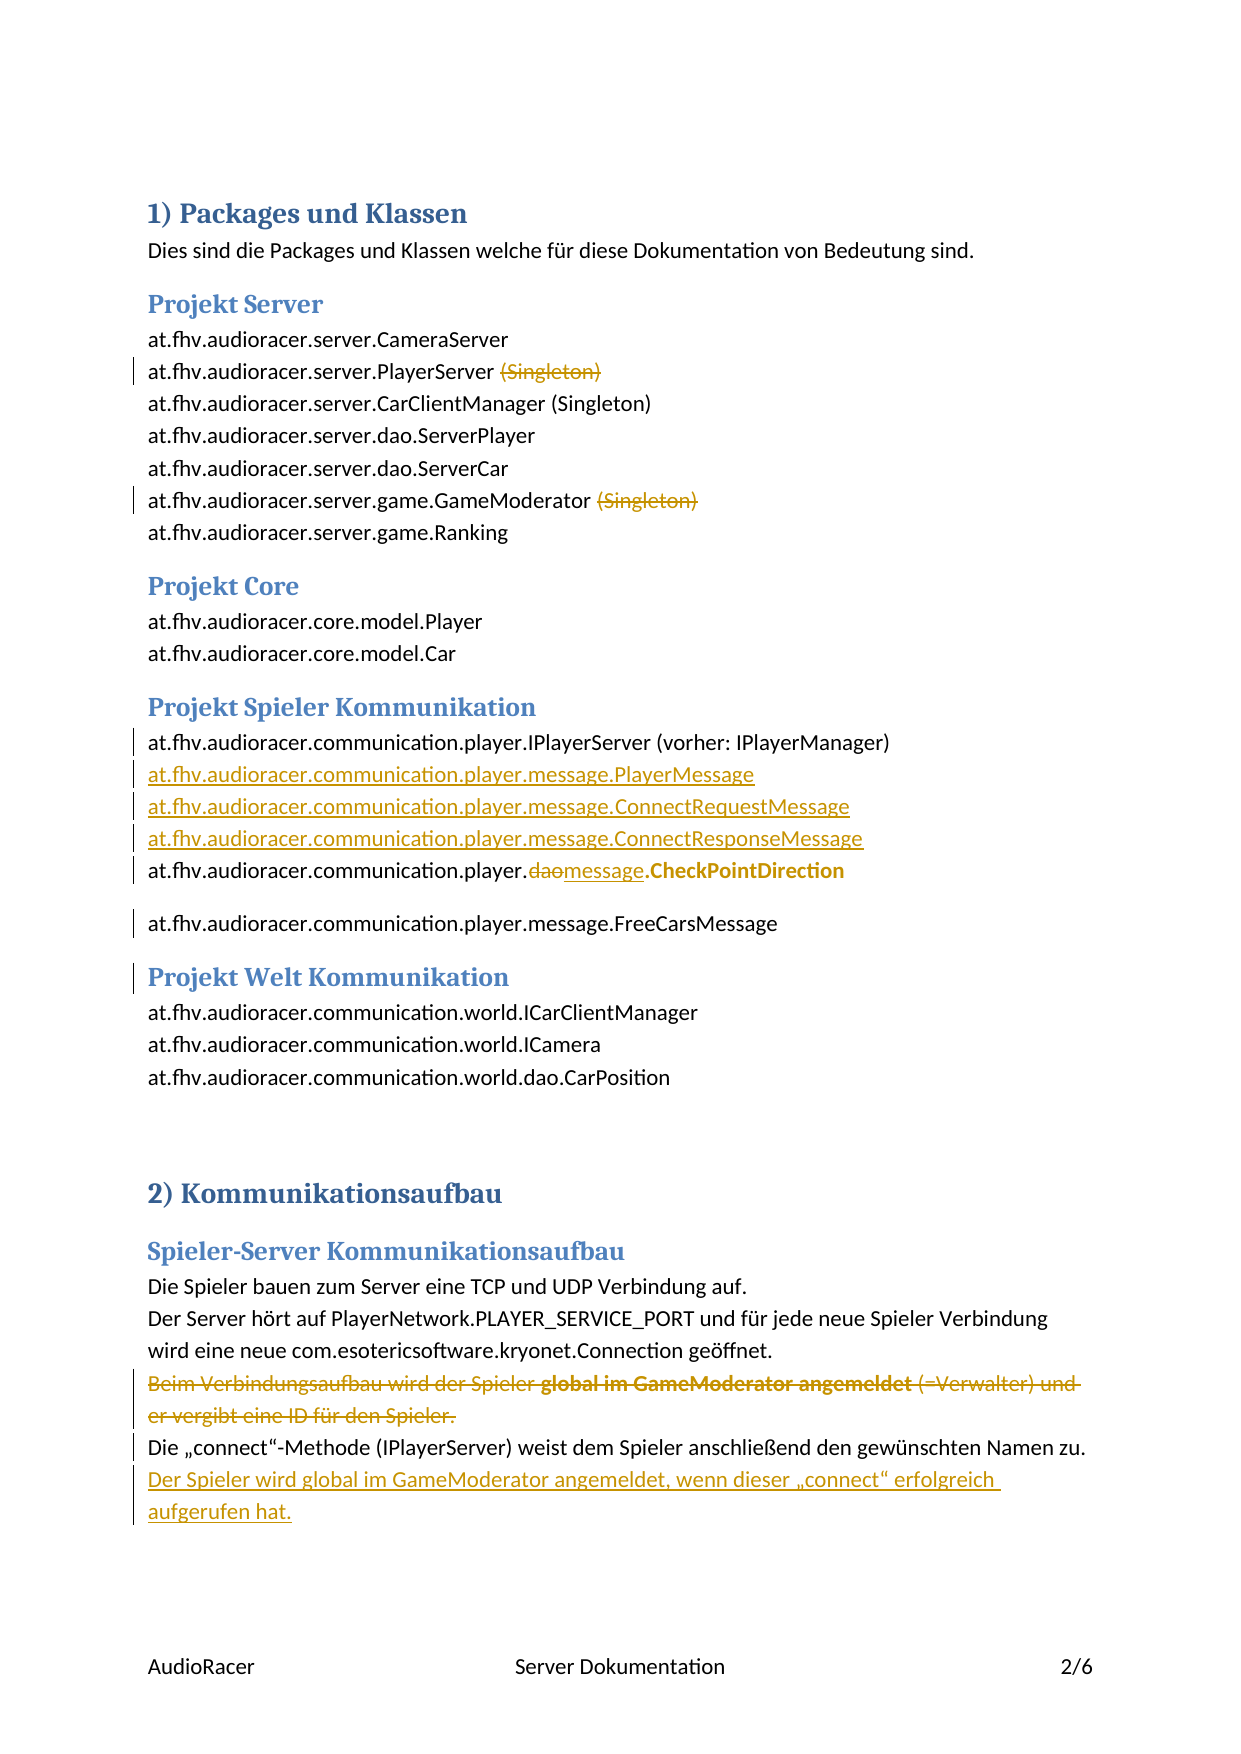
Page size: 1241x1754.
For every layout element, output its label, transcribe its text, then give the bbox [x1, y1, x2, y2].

subtitle Projekt Spieler Kommunikation [148, 692, 1093, 723]
text at.fhv.audioracer.communication.player.IPlayerServer (vorher: IPlayerManager) [148, 728, 1093, 756]
text at.fhv.audioracer.communication.player..CheckPointDirection [148, 856, 1093, 884]
text Dies sind die Packages und Klassen welche für diese Dokumentation von Bedeutung sind. [148, 236, 1093, 264]
text at.fhv.audioracer.communication.world.ICamera [148, 1030, 1093, 1058]
text at.fhv.audioracer.server.PlayerServer [148, 357, 1093, 385]
subtitle Projekt Welt Kommunikation [148, 962, 1093, 994]
text at.fhv.audioracer.server.game.Ranking [148, 518, 1093, 546]
subtitle 2) Kommunikationsaufbau [148, 1177, 1093, 1211]
subtitle Projekt Core [148, 571, 1093, 602]
text at.fhv.audioracer.core.model.Player [148, 607, 1093, 635]
text Der Server hört auf PlayerNetwork.PLAYER_SERVICE_PORT und für jede neue Spieler Verbindung wird eine neue com.esotericsoftware.kryonet.Connection geöffnet. [148, 1304, 1093, 1364]
text at.fhv.audioracer.server.game.GameModerator [148, 486, 1093, 514]
text at.fhv.audioracer.communication.world.ICarClientManager [148, 998, 1093, 1026]
text Die Spieler bauen zum Server eine TCP und UDP Verbindung auf. [148, 1272, 1093, 1300]
subtitle Spieler-Server Kommunikationsaufbau [148, 1236, 1093, 1267]
subtitle Projekt Server [148, 289, 1093, 320]
text at.fhv.audioracer.server.dao.ServerPlayer [148, 421, 1093, 449]
text at.fhv.audioracer.communication.world.dao.CarPosition [148, 1063, 1093, 1091]
text at.fhv.audioracer.server.CarClientManager (Singleton) [148, 389, 1093, 417]
text at.fhv.audioracer.server.CameraServer [148, 325, 1093, 353]
text at.fhv.audioracer.server.dao.ServerCar [148, 454, 1093, 482]
text Die „connect“-Methode (IPlayerServer) weist dem Spieler anschließend den gewünschten Namen zu. [148, 1433, 1093, 1461]
subtitle 1) Packages und Klassen [148, 198, 1093, 231]
text at.fhv.audioracer.communication.player.message.FreeCarsMessage [148, 909, 1093, 937]
text at.fhv.audioracer.core.model.Car [148, 639, 1093, 667]
